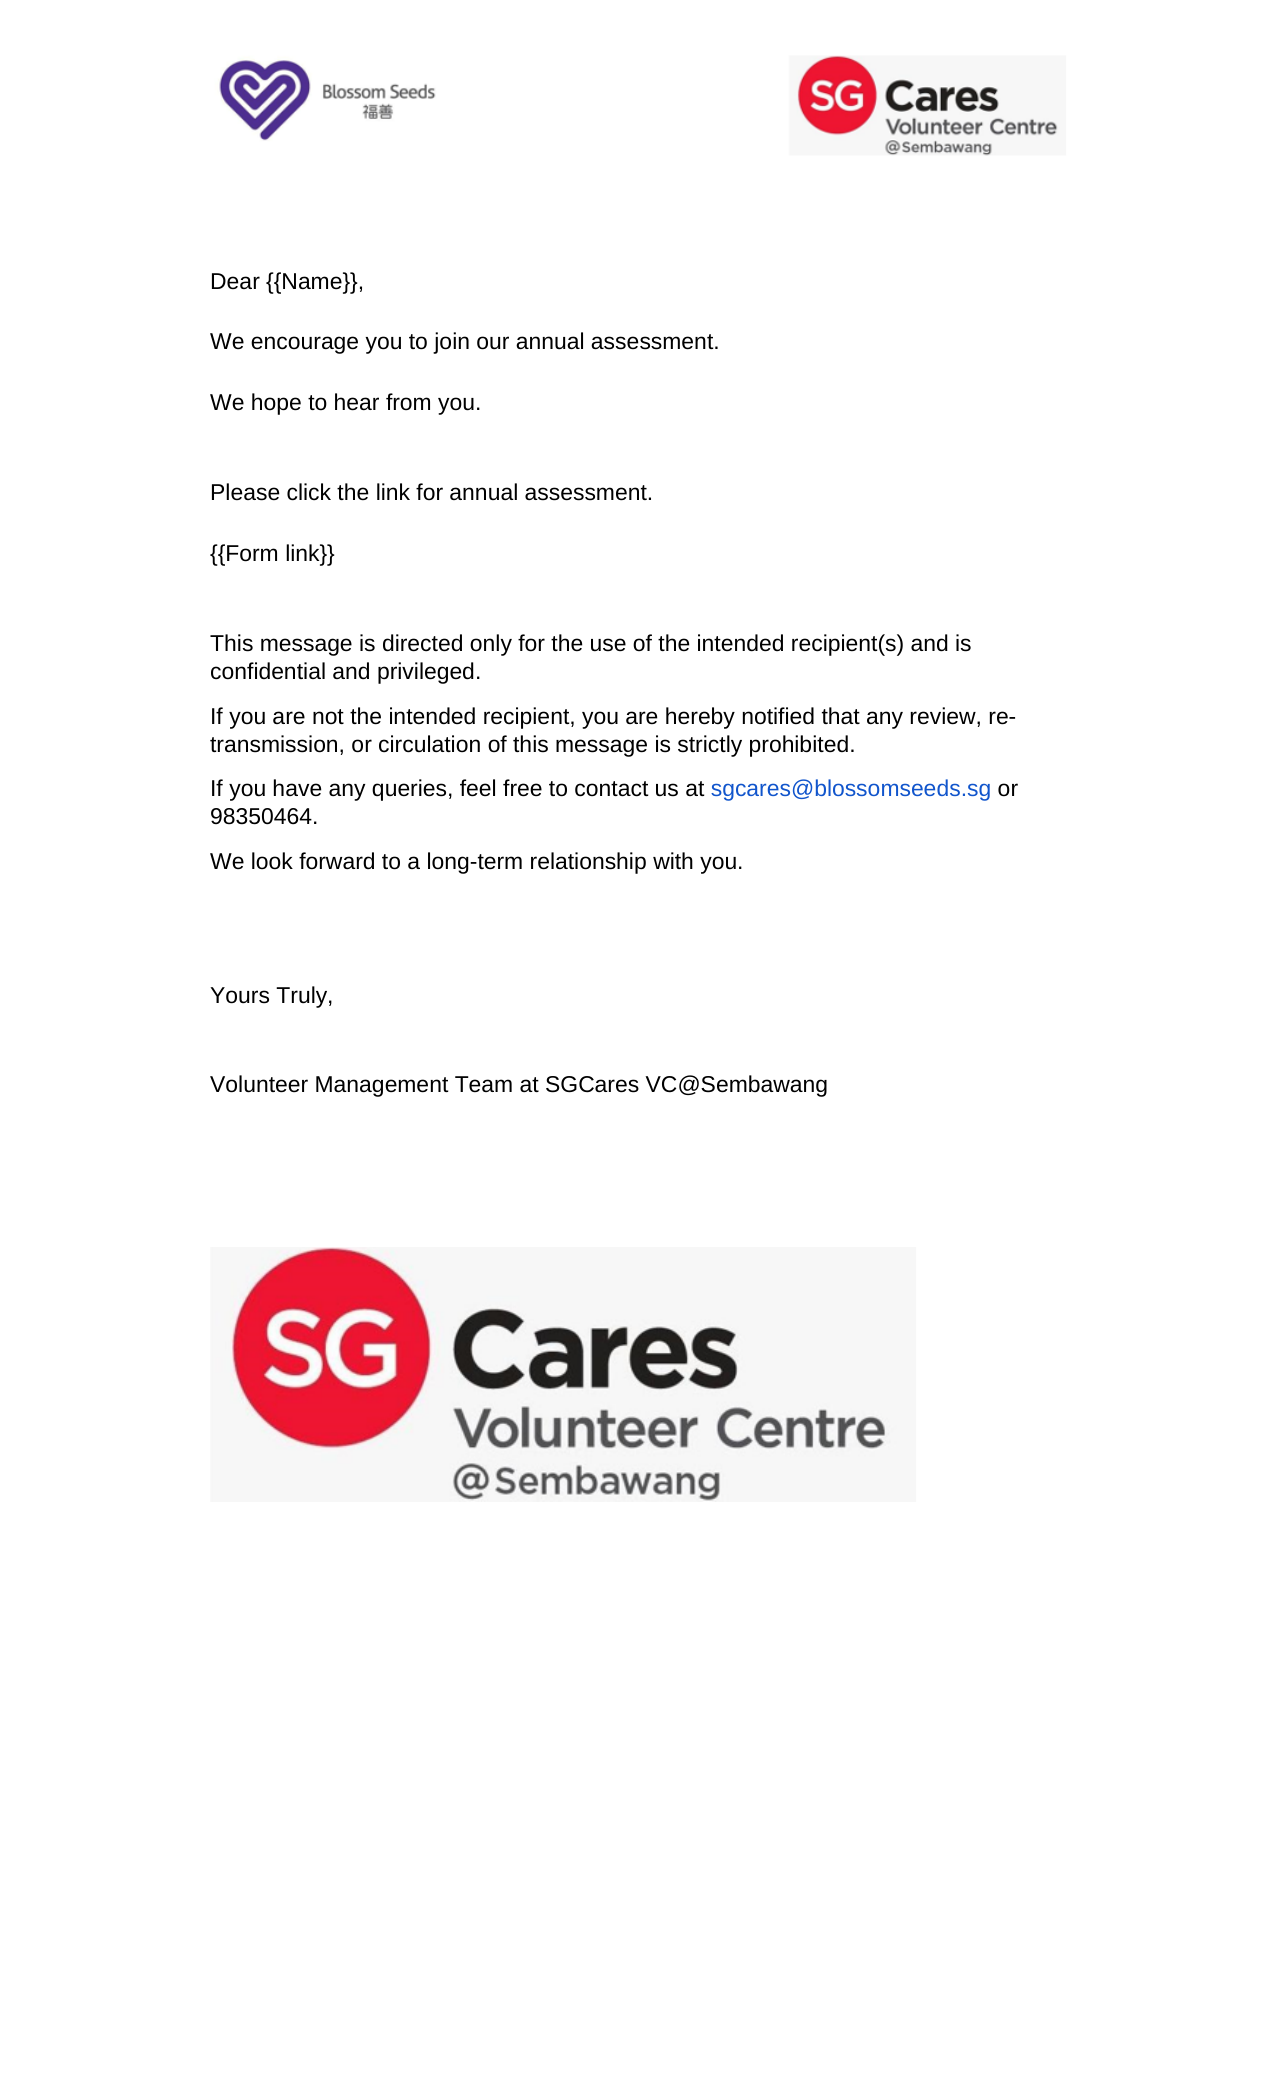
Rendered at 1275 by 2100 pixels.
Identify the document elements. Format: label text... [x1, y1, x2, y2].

table_header [188, 30, 1087, 185]
picture [209, 1247, 917, 1502]
table_header [188, 1225, 1087, 1542]
picture [209, 52, 1067, 159]
table_header Dear {{Name}}, We encourage you to join our annual assessment. We hope to hear from you. Please click the link for annual assessment. {{Form link}} This message is directed only for the use of the intended recipient(s) and is confidential and privileged. If you are not the intended recipient, you are hereby notified that any review, re-transmission, or circulation of this message is strictly prohibited. If you have any queries, feel free to contact us at sgcares@blossomseeds.sg or 98350464. We look forward to a long-term relationship with you. Yours Truly, Volunteer Management Team at SGCares VC@Sembawang [188, 246, 1087, 1164]
